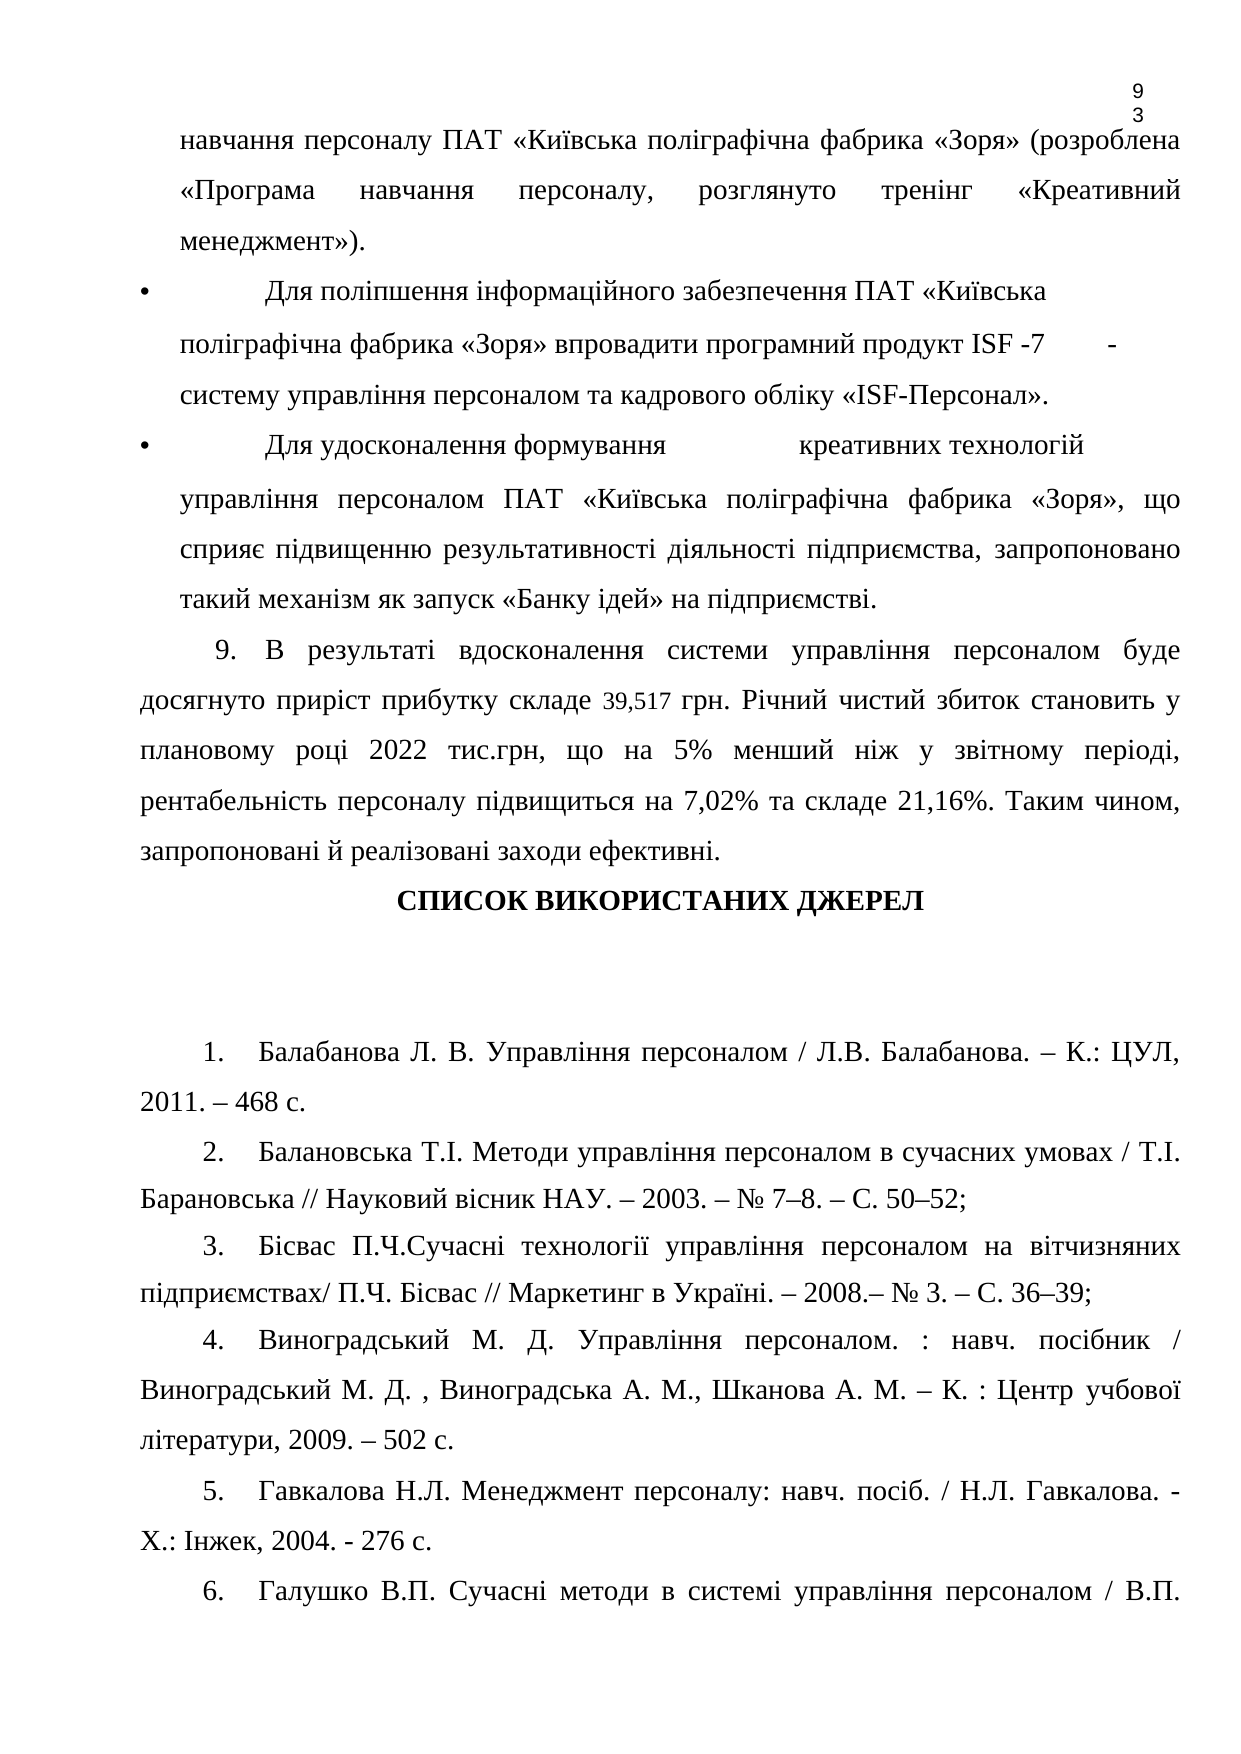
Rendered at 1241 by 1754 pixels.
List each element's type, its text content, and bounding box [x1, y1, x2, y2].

text СПИСОК ВИКОРИСТАНИХ ДЖЕРЕЛ [140, 883, 1181, 917]
list Бісвас П.Ч.Сучасні технології управління персоналом на вітчизняних підприємствах/ П.Ч. Бісвас // Маркетинг в Україні. – 2008.– № 3. – С. 36–39; [140, 1228, 1181, 1308]
list Гавкалова Н.Л. Менеджмент персоналу: навч. посіб. / Н.Л. Гавкалова. - Х.: Інжек, 2004. - 276 с. [140, 1473, 1181, 1557]
list Виноградський М. Д. Управління персоналом. : навч. посібник / Виноградський М. Д. , Виноградська А. М., Шканова А. М. – К. : Центр учбової літератури, 2009. – 502 с. [140, 1322, 1181, 1456]
list Балановська Т.І. Методи управління персоналом в сучасних умовах / Т.І. Барановська // Науковий вісник НАУ. – 2003. – № 7–8. – С. 50–52; [140, 1134, 1181, 1215]
text систему управління персоналом та кадрового обліку «ISF-Персонал». [140, 377, 1181, 411]
list Балабанова Л. В. Управління персоналом / Л.В. Балабанова. – К.: ЦУЛ, 2011. – 468 с. [140, 1034, 1181, 1118]
list Для поліпшення інформаційного забезпечення ПАТ «Київська [140, 273, 1181, 307]
text поліграфічна фабрика «Зоря» впровадити програмний продукт ISF -7 - [140, 327, 1181, 360]
list Для удосконалення формування креативних технологій [140, 427, 1181, 461]
text управління персоналом ПАТ «Київська поліграфічна фабрика «Зоря», що сприяє підвищенню результативності діяльності підприємства, запропоновано такий механізм як запуск «Банку ідей» на підприємстві. [179, 481, 1181, 615]
list В результаті вдосконалення системи управління персоналом буде досягнуто приріст прибутку складе 39,517 грн. Річний чистий збиток становить у плановому році 2022 тис.грн, що на 5% менший ніж у звітному періоді, рентабельність персоналу підвищиться на 7,02% та складе 21,16%. Таким чином, запропоновані й реалізовані заходи ефективні. [140, 632, 1181, 867]
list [140, 122, 1181, 256]
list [140, 1573, 1181, 1607]
